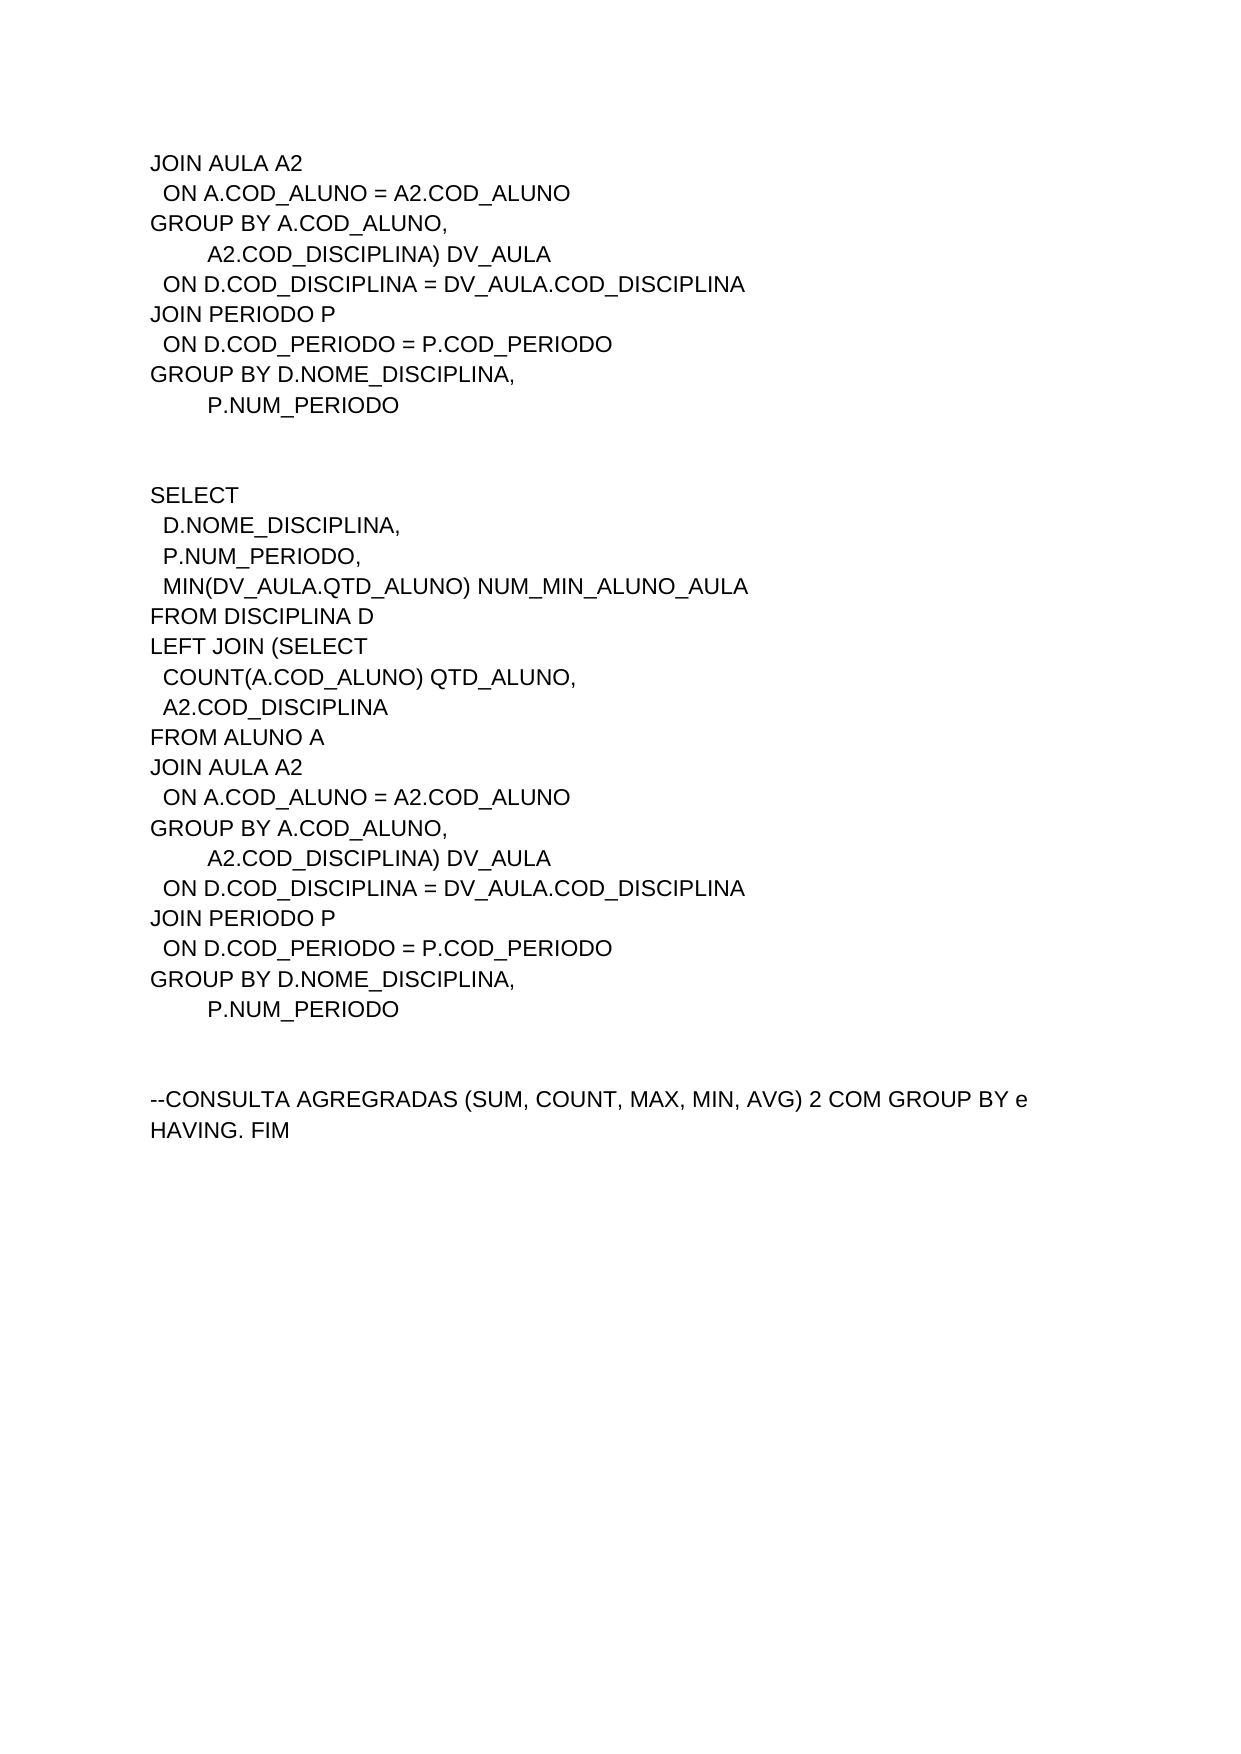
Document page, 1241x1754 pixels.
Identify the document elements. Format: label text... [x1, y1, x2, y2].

text FROM ALUNO A [150, 724, 1090, 750]
text JOIN PERIODO P [150, 905, 1090, 932]
text ON D.COD_DISCIPLINA = DV_AULA.COD_DISCIPLINA [150, 875, 1090, 901]
text A2.COD_DISCIPLINA) DV_AULA [150, 241, 1090, 267]
text ON A.COD_ALUNO = A2.COD_ALUNO [150, 784, 1090, 811]
text JOIN PERIODO P [150, 301, 1090, 327]
text A2.COD_DISCIPLINA [150, 694, 1090, 720]
text JOIN AULA A2 [150, 754, 1090, 781]
text GROUP BY A.COD_ALUNO, [150, 814, 1090, 841]
text LEFT JOIN (SELECT [150, 633, 1090, 660]
text ON D.COD_DISCIPLINA = DV_AULA.COD_DISCIPLINA [150, 271, 1090, 297]
text D.NOME_DISCIPLINA, [150, 512, 1090, 539]
text P.NUM_PERIODO [150, 392, 1090, 418]
text P.NUM_PERIODO [150, 996, 1090, 1022]
text --CONSULTA AGREGRADAS (SUM, COUNT, MAX, MIN, AVG) 2 COM GROUP BY e HAVING. FIM [150, 1086, 1090, 1143]
text FROM DISCIPLINA D [150, 603, 1090, 629]
text GROUP BY D.NOME_DISCIPLINA, [150, 966, 1090, 992]
text MIN(DV_AULA.QTD_ALUNO) NUM_MIN_ALUNO_AULA [150, 573, 1090, 599]
text ON D.COD_PERIODO = P.COD_PERIODO [150, 331, 1090, 358]
text GROUP BY A.COD_ALUNO, [150, 210, 1090, 237]
text A2.COD_DISCIPLINA) DV_AULA [150, 845, 1090, 871]
text P.NUM_PERIODO, [150, 543, 1090, 569]
text GROUP BY D.NOME_DISCIPLINA, [150, 361, 1090, 388]
text ON D.COD_PERIODO = P.COD_PERIODO [150, 935, 1090, 962]
text COUNT(A.COD_ALUNO) QTD_ALUNO, [150, 663, 1090, 690]
text ON A.COD_ALUNO = A2.COD_ALUNO [150, 180, 1090, 207]
text SELECT [150, 482, 1090, 509]
text JOIN AULA A2 [150, 150, 1090, 176]
